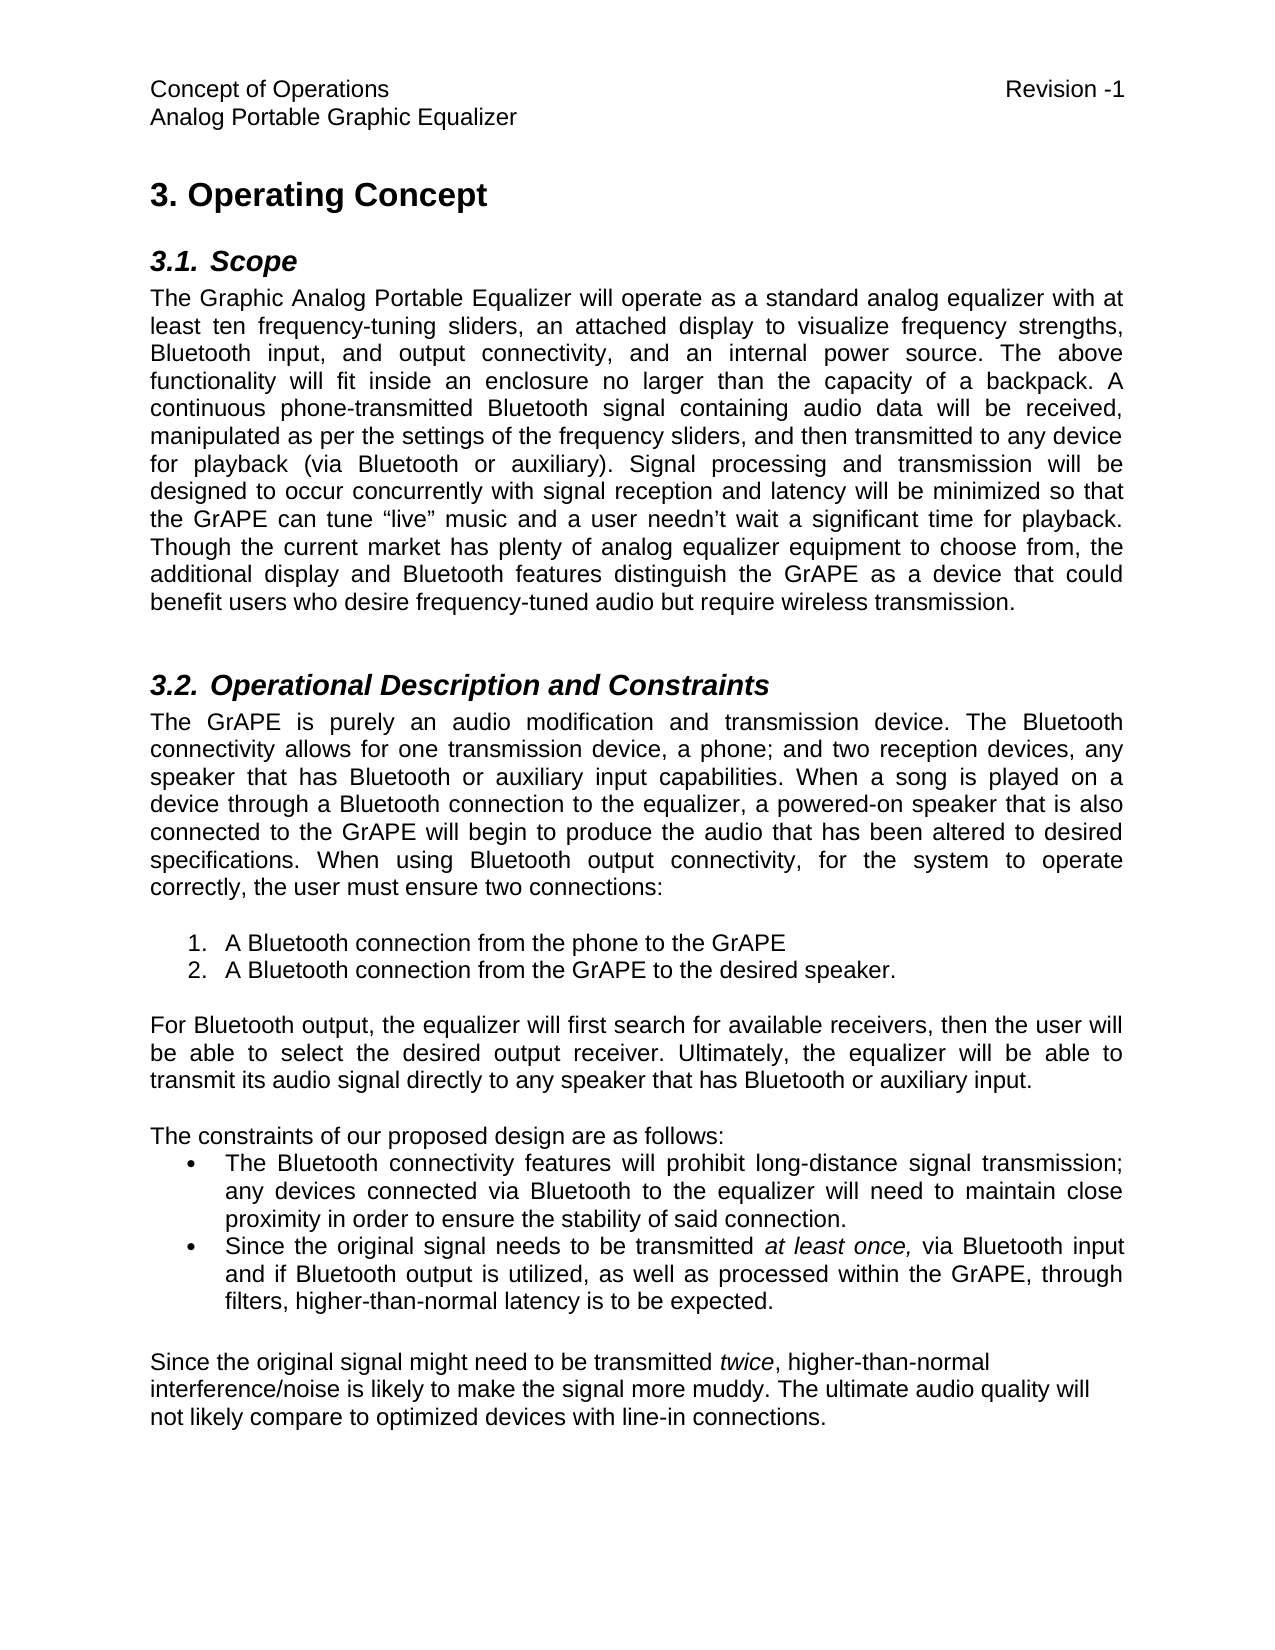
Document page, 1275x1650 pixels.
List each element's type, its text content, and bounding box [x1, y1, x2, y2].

text For Bluetooth output, the equalizer will first search for available receivers, then the user will be able to select the desired output receiver. Ultimately, the equalizer will be able to transmit its audio signal directly to any speaker that has Bluetooth or auxiliary input. [150, 1011, 1125, 1094]
text The Graphic Analog Portable Equalizer will operate as a standard analog equalizer with at least ten frequency-tuning sliders, an attached display to visualize frequency strengths, Bluetooth input, and output connectivity, and an internal power source. The above functionality will fit inside an enclosure no larger than the capacity of a backpack. A continuous phone-transmitted Bluetooth signal containing audio data will be received, manipulated as per the settings of the frequency sliders, and then transmitted to any device for playback (via Bluetooth or auxiliary). Signal processing and transmission will be designed to occur concurrently with signal reception and latency will be minimized so that the GrAPE can tune “live” music and a user needn’t wait a significant time for playback. Though the current market has plenty of analog equalizer equipment to choose from, the additional display and Bluetooth features distinguish the GrAPE as a device that could benefit users who desire frequency-tuned audio but require wireless transmission. [150, 284, 1125, 615]
subtitle Scope [150, 244, 1125, 278]
list A Bluetooth connection from the GrAPE to the desired speaker. [187, 956, 1125, 984]
text The GrAPE is purely an audio modification and transmission device. The Bluetooth connectivity allows for one transmission device, a phone; and two reception devices, any speaker that has Bluetooth or auxiliary input capabilities. When a song is played on a device through a Bluetooth connection to the equalizer, a powered-on speaker that is also connected to the GrAPE will begin to produce the audio that has been altered to desired specifications. When using Bluetooth output connectivity, for the system to operate correctly, the user must ensure two connections: [150, 708, 1125, 901]
list A Bluetooth connection from the phone to the GrAPE [187, 928, 1125, 956]
subtitle Operational Description and Constraints [150, 668, 1125, 701]
text The constraints of our proposed design are as follows: [150, 1122, 1125, 1149]
list Since the original signal needs to be transmitted at least once, via Bluetooth input and if Bluetooth output is utilized, as well as processed within the GrAPE, through filters, higher-than-normal latency is to be expected. [187, 1232, 1125, 1315]
list The Bluetooth connectivity features will prohibit long-distance signal transmission; any devices connected via Bluetooth to the equalizer will need to maintain close proximity in order to ensure the stability of said connection. [187, 1149, 1125, 1232]
subtitle Operating Concept [150, 175, 1125, 213]
text Since the original signal might need to be transmitted twice, higher-than-normal interference/noise is likely to make the signal more muddy. The ultimate audio quality will not likely compare to optimized devices with line-in connections. [150, 1315, 1125, 1430]
